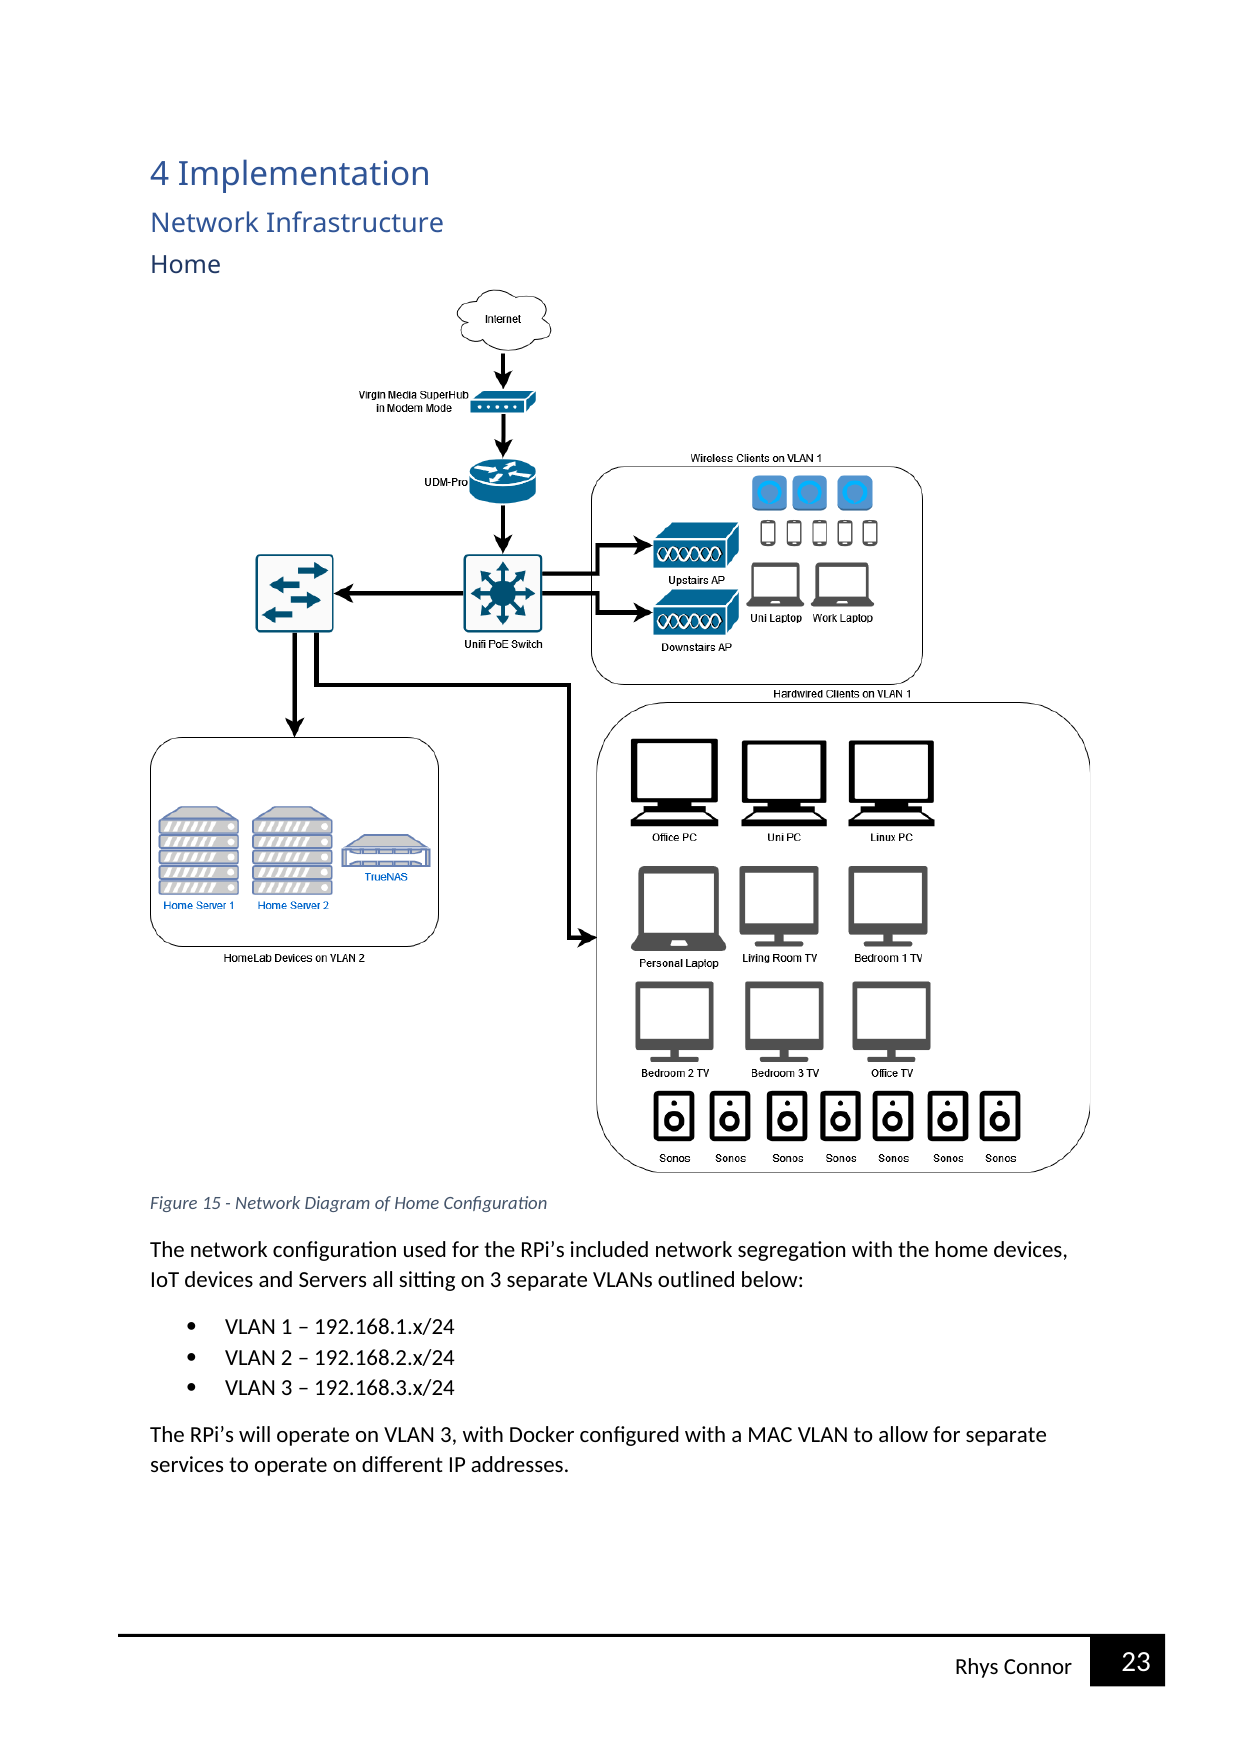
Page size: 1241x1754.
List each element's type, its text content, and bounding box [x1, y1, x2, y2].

subtitle Network Infrastructure [150, 203, 1090, 240]
text The RPi’s will operate on VLAN 3, with Docker configured with a MAC VLAN to allow for separate services to operate on different IP addresses. [150, 1420, 1090, 1478]
picture [150, 283, 1091, 1173]
list VLAN 3 – 192.168.3.x/24 [187, 1373, 1090, 1401]
list VLAN 2 – 192.168.2.x/24 [187, 1343, 1090, 1371]
list VLAN 1 – 192.168.1.x/24 [187, 1312, 1090, 1340]
subtitle 4 Implementation [150, 150, 1090, 195]
subtitle Home [150, 247, 1090, 281]
text Figure 15 - Network Diagram of Home Configuration [150, 1192, 1090, 1214]
text The network configuration used for the RPi’s included network segregation with the home devices, IoT devices and Servers all sitting on 3 separate VLANs outlined below: [150, 1235, 1090, 1293]
